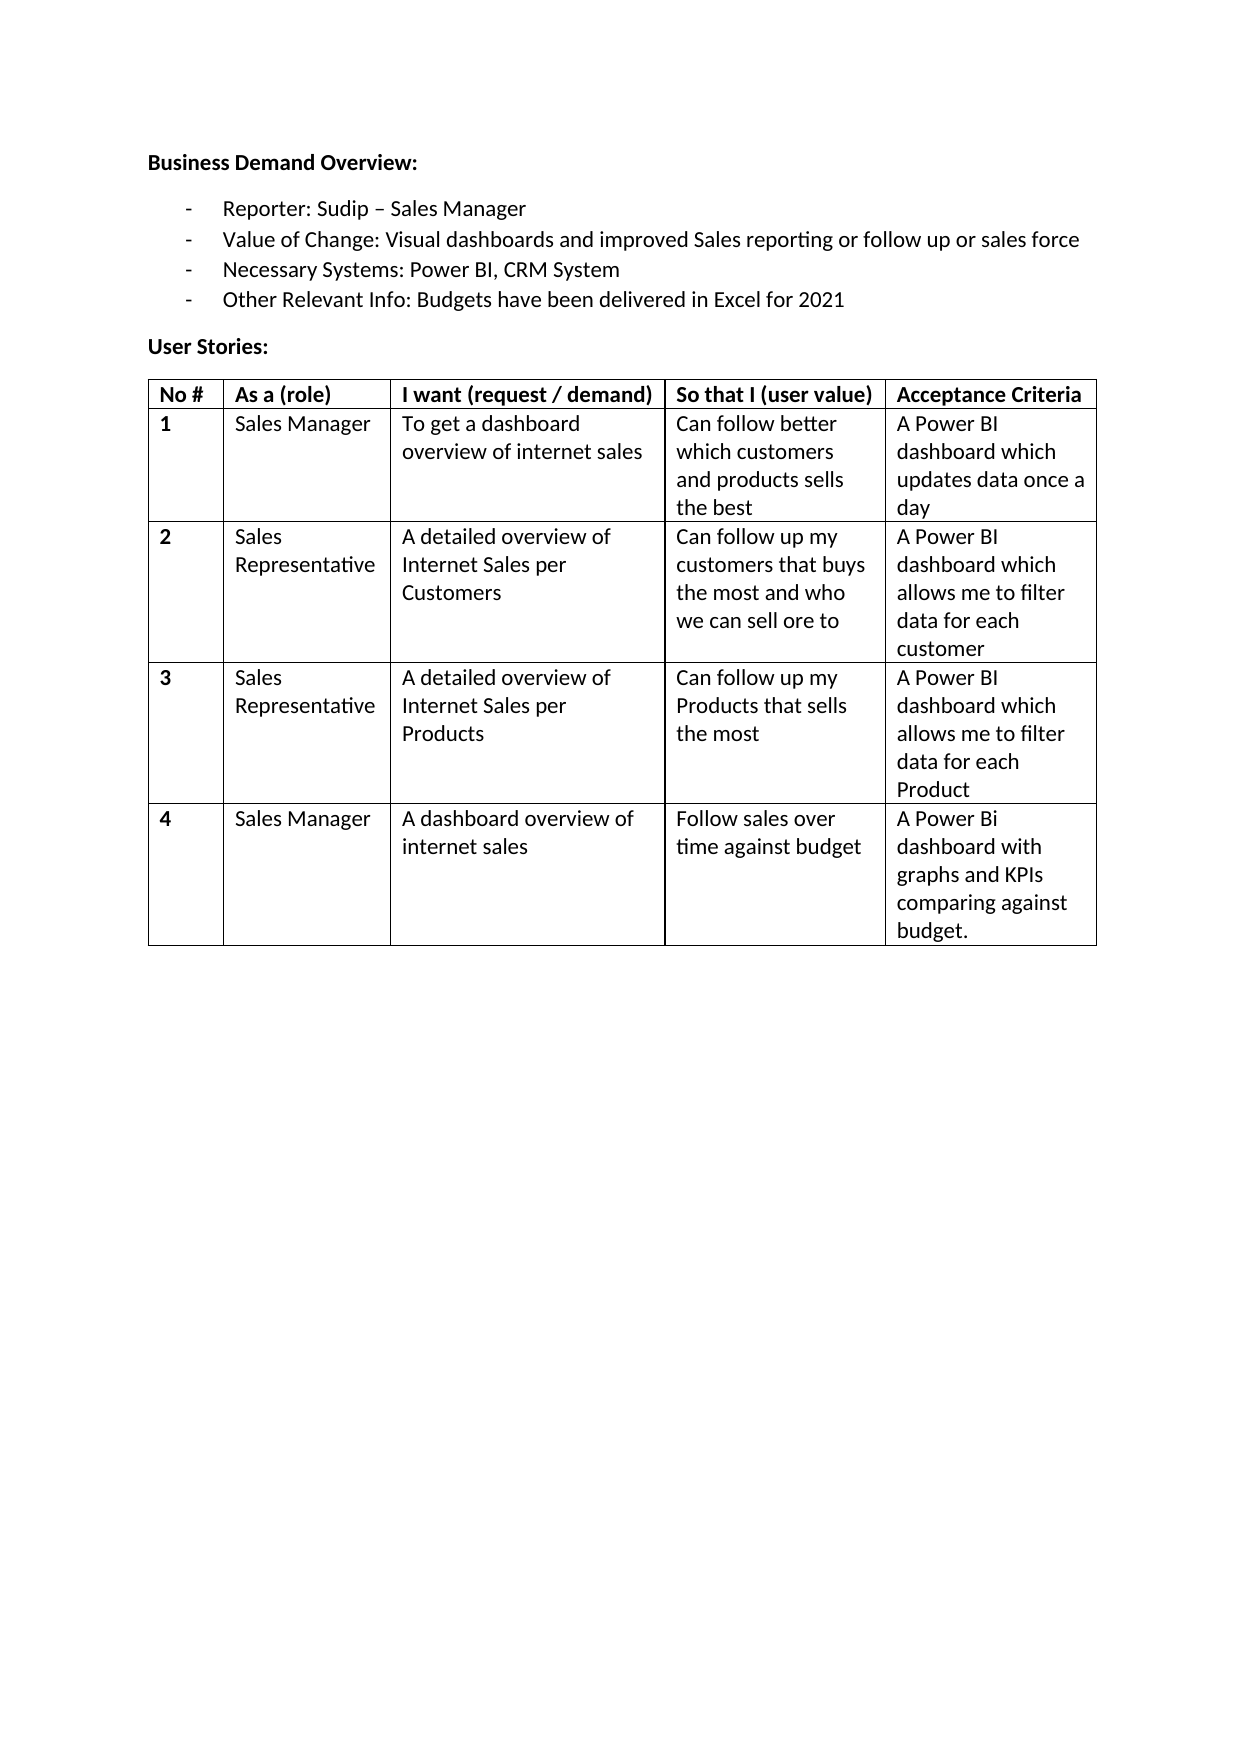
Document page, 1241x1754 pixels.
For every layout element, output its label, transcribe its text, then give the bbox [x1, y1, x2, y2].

table_cell To get a dashboard overview of internet sales [391, 409, 664, 521]
list Reporter: Sudip – Sales Manager [185, 194, 1093, 222]
table_cell A Power BI dashboard which allows me to filter data for each customer [886, 522, 1096, 662]
list Necessary Systems: Power BI, CRM System [185, 255, 1093, 283]
table_cell Can follow up my customers that buys the most and who we can sell ore to [666, 522, 885, 662]
table_header Acceptance Criteria [886, 380, 1096, 408]
table_cell 3 [149, 663, 223, 803]
table_cell 2 [149, 522, 223, 662]
table_cell Sales Manager [224, 409, 390, 521]
table_header I want (request / demand) [391, 380, 664, 408]
text Business Demand Overview: [148, 148, 1093, 176]
table_header So that I (user value) [666, 380, 885, 408]
table_cell A dashboard overview of internet sales [391, 804, 664, 944]
table_cell 4 [149, 804, 223, 944]
table_cell Sales Representative [224, 663, 390, 803]
table_cell 1 [149, 409, 223, 521]
table_cell A Power BI dashboard which allows me to filter data for each Product [886, 663, 1096, 803]
table_cell A Power Bi dashboard with graphs and KPIs comparing against budget. [886, 804, 1096, 944]
table_cell Can follow up my Products that sells the most [666, 663, 885, 803]
table_cell Can follow better which customers and products sells the best [666, 409, 885, 521]
table_cell Sales Representative [224, 522, 390, 662]
table_cell Sales Manager [224, 804, 390, 944]
table_cell A Power BI dashboard which updates data once a day [886, 409, 1096, 521]
table_cell Follow sales over time against budget [666, 804, 885, 944]
list Value of Change: Visual dashboards and improved Sales reporting or follow up or sales force [185, 225, 1093, 253]
table_header As a (role) [224, 380, 390, 408]
text User Stories: [148, 332, 1093, 360]
table_header No # [149, 380, 223, 408]
table_cell A detailed overview of Internet Sales per Customers [391, 522, 664, 662]
table_cell A detailed overview of Internet Sales per Products [391, 663, 664, 803]
list Other Relevant Info: Budgets have been delivered in Excel for 2021 [185, 285, 1093, 313]
